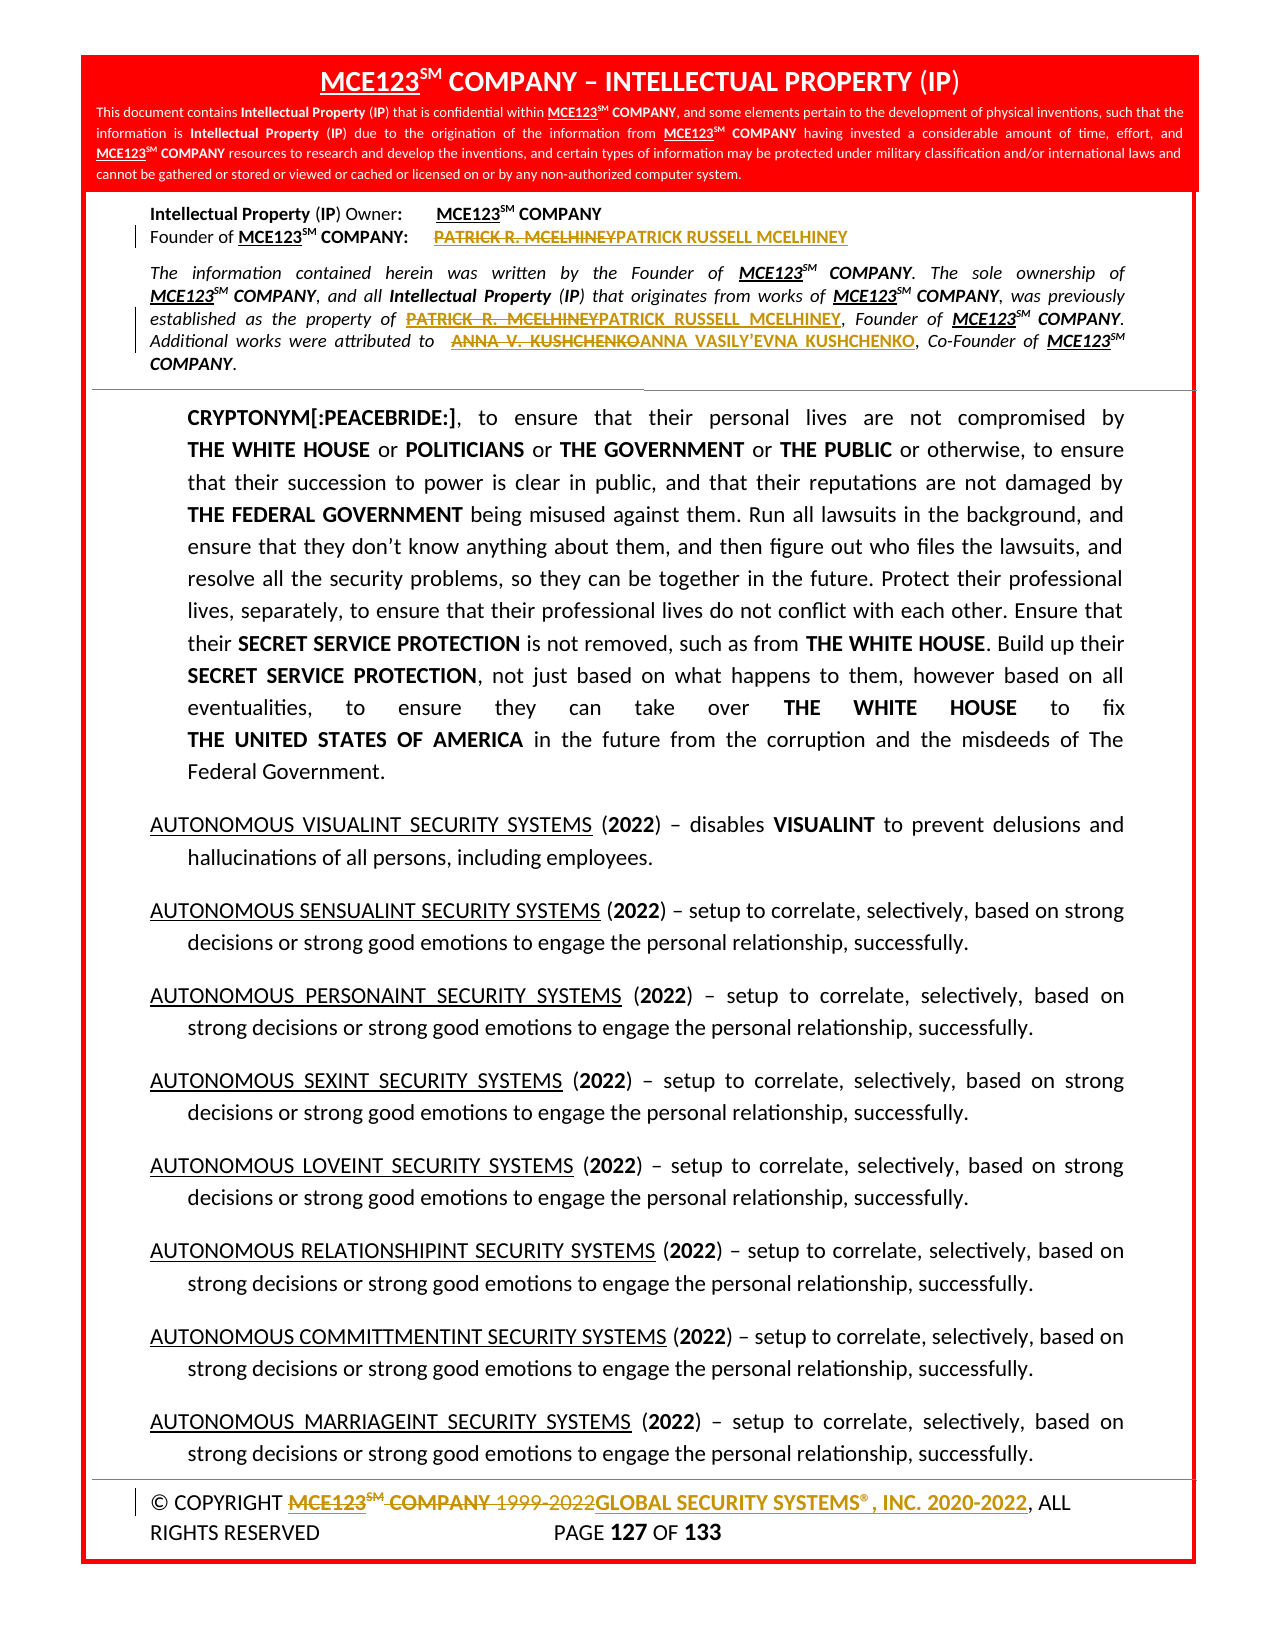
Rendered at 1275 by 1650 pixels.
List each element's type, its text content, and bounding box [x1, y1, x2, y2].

text AUTONOMOUS RELATIONSHIPINT SECURITY SYSTEMS (2022) – setup to correlate, selectively, based on strong decisions or strong good emotions to engage the personal relationship, successfully. [150, 1237, 1125, 1297]
text AUTONOMOUS PERSONAINT SECURITY SYSTEMS (2022) – setup to correlate, selectively, based on strong decisions or strong good emotions to engage the personal relationship, successfully. [150, 981, 1125, 1041]
text AUTONOMOUS COMMITTMENTINT SECURITY SYSTEMS (2022) – setup to correlate, selectively, based on strong decisions or strong good emotions to engage the personal relationship, successfully. [150, 1322, 1125, 1382]
text AUTONOMOUS VISUALINT SECURITY SYSTEMS (2022) – disables VISUALINT to prevent delusions and hallucinations of all persons, including employees. [150, 811, 1125, 871]
text AUTONOMOUS MARRIAGEINT SECURITY SYSTEMS (2022) – setup to correlate, selectively, based on strong decisions or strong good emotions to engage the personal relationship, successfully. [150, 1407, 1125, 1467]
text AUTONOMOUS LOVEINT SECURITY SYSTEMS (2022) – setup to correlate, selectively, based on strong decisions or strong good emotions to engage the personal relationship, successfully. [150, 1151, 1125, 1212]
text AUTONOMOUS SEXINT SECURITY SYSTEMS (2022) – setup to correlate, selectively, based on strong decisions or strong good emotions to engage the personal relationship, successfully. [150, 1066, 1125, 1126]
text AUTONOMOUS SENSUALINT SECURITY SYSTEMS (2022) – setup to correlate, selectively, based on strong decisions or strong good emotions to engage the personal relationship, successfully. [150, 896, 1125, 956]
